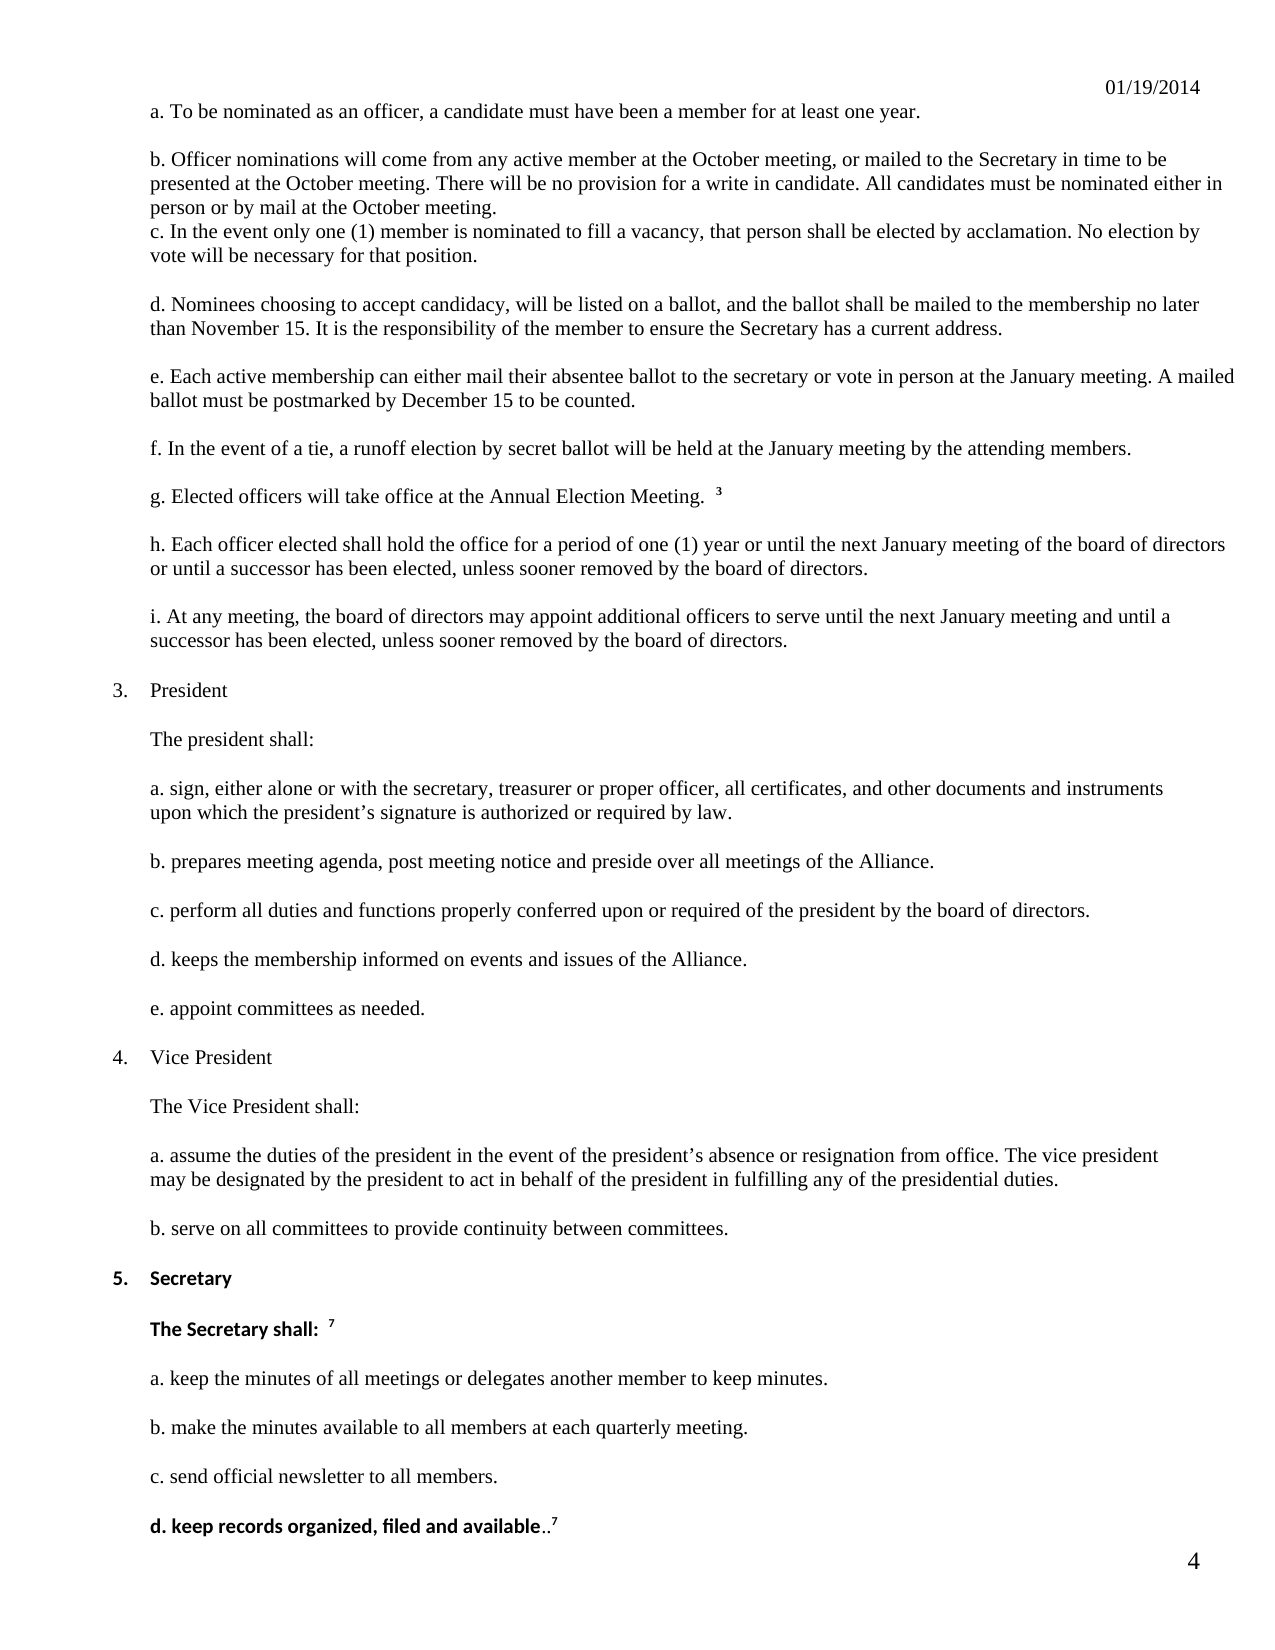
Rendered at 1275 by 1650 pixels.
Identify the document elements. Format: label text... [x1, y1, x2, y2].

text The Secretary shall: 7 [112, 1316, 1200, 1341]
text h. Each officer elected shall hold the office for a period of one (1) year or until the next January meeting of the board of directors or until a successor has been elected, unless sooner removed by the board of directors. [150, 532, 1237, 580]
text a. assume the duties of the president in the event of the president’s absence or resignation from office. The vice president may be designated by the president to act in behalf of the president in fulfilling any of the presidential duties. [150, 1143, 1200, 1191]
list c. In the event only one (1) member is nominated to fill a vacancy, that person shall be elected by acclamation. No election by vote will be necessary for that position. [135, 219, 1237, 267]
text d. keep records organized, filed and available..7 [150, 1513, 1200, 1539]
list g. Elected officers will take office at the Annual Election Meeting. 3 [135, 484, 1237, 508]
list d. Nominees choosing to accept candidacy, will be listed on a ballot, and the ballot shall be mailed to the membership no later than November 15. It is the responsibility of the member to ensure the Secretary has a current address. [135, 292, 1237, 340]
text The Vice President shall: [112, 1094, 1200, 1118]
text e. appoint committees as needed. [150, 996, 1200, 1020]
list The president shall: [135, 727, 1200, 751]
list a. To be nominated as an officer, a candidate must have been a member for at least one year. [135, 99, 1237, 123]
list Secretary [112, 1265, 1200, 1291]
text b. make the minutes available to all members at each quarterly meeting. [150, 1415, 1200, 1439]
list President [112, 677, 1200, 702]
list f. In the event of a tie, a runoff election by secret ballot will be held at the January meeting by the attending members. [135, 436, 1237, 460]
text c. send official newsletter to all members. [150, 1464, 1200, 1488]
text i. At any meeting, the board of directors may appoint additional officers to serve until the next January meeting and until a successor has been elected, unless sooner removed by the board of directors. [150, 604, 1237, 652]
text c. perform all duties and functions properly conferred upon or required of the president by the board of directors. [150, 898, 1200, 922]
text b. serve on all committees to provide continuity between committees. [135, 1216, 1200, 1240]
list Vice President [112, 1045, 1200, 1069]
list e. Each active membership can either mail their absentee ballot to the secretary or vote in person at the January meeting. A mailed ballot must be postmarked by December 15 to be counted. [135, 364, 1237, 412]
text b. prepares meeting agenda, post meeting notice and preside over all meetings of the . [150, 849, 1200, 873]
text d. keeps the membership informed on events and issues of the . [150, 947, 1200, 971]
list b. Officer nominations will come from any active member at the October meeting, or mailed to the Secretary in time to be presented at the October meeting. There will be no provision for a write in candidate. All candidates must be nominated either in person or by mail at the October meeting. [135, 147, 1237, 219]
text a. keep the minutes of all meetings or delegates another member to keep minutes. [150, 1366, 1200, 1390]
text a. sign, either alone or with the secretary, treasurer or proper officer, all certificates, and other documents and instruments upon which the president’s signature is authorized or required by law. [150, 776, 1200, 824]
